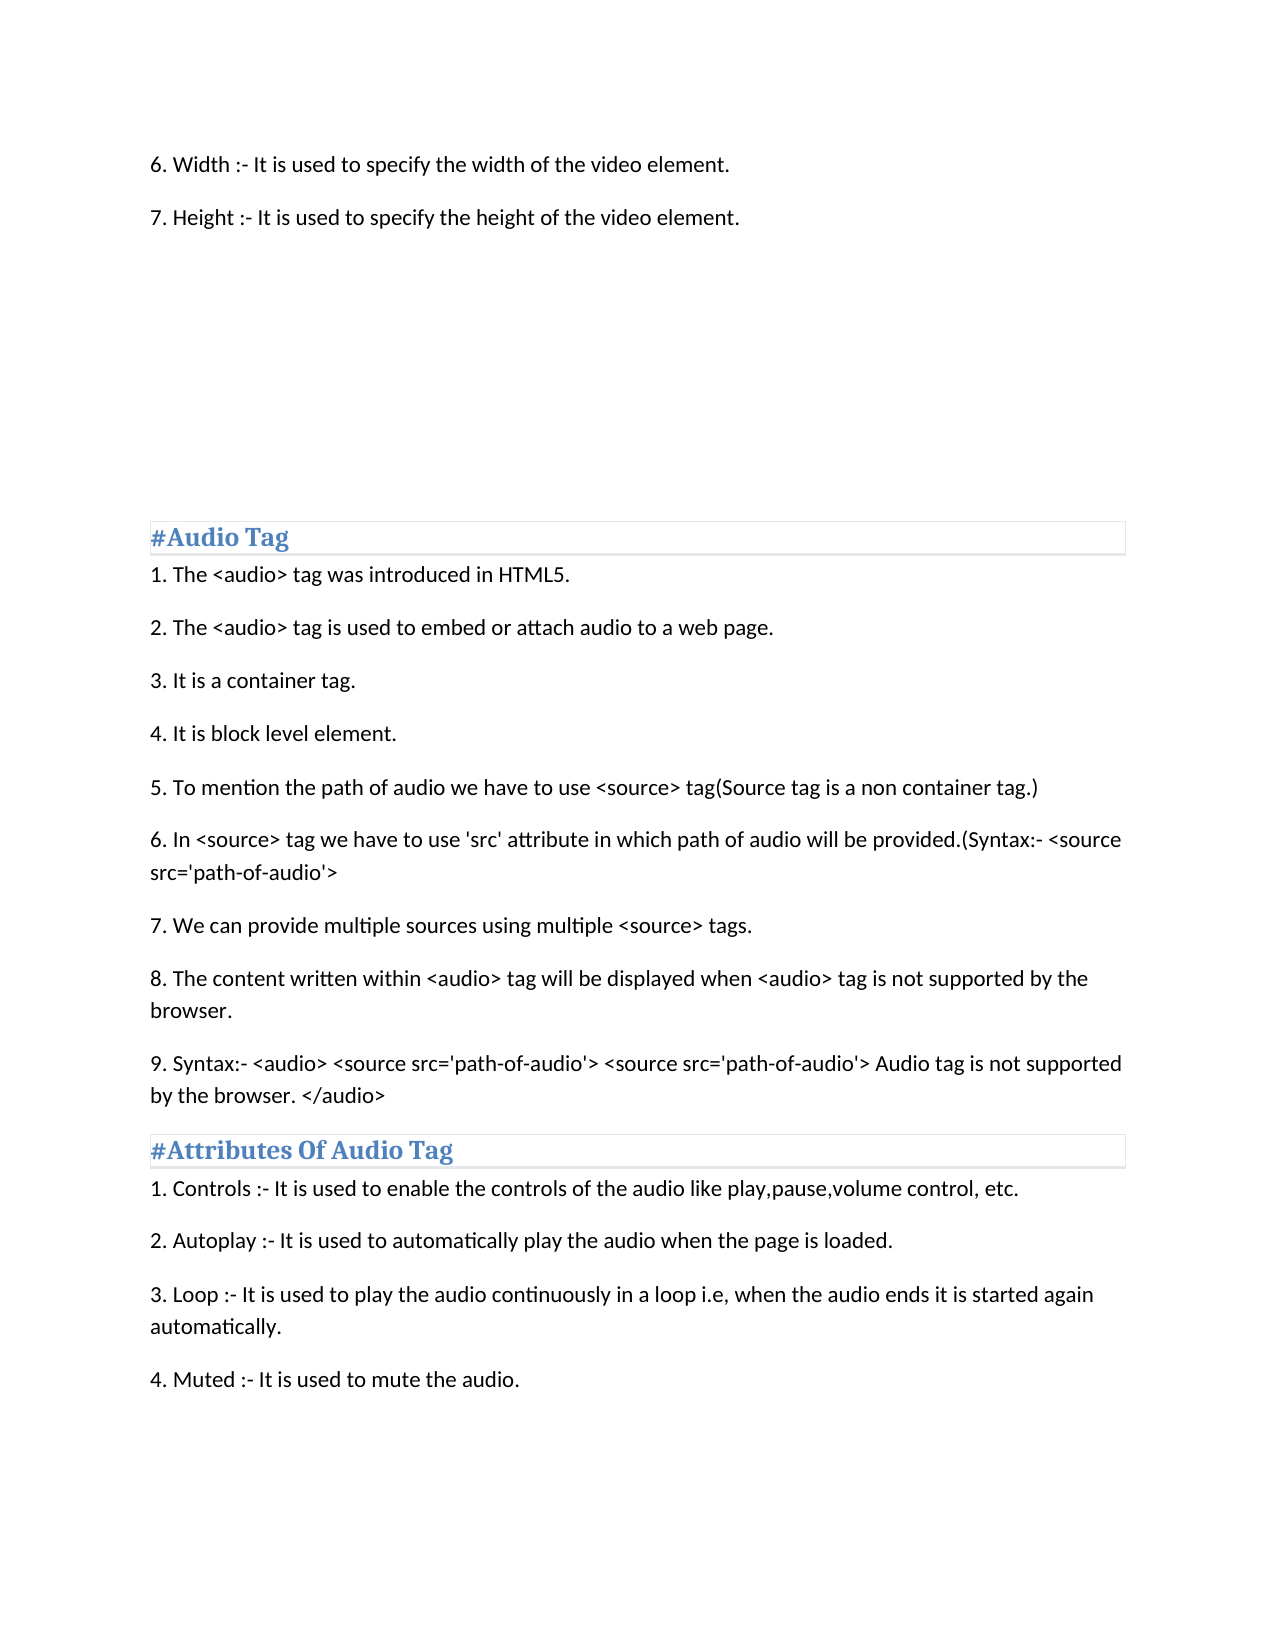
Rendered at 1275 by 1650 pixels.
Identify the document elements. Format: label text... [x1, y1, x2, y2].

text 8. The content written within <audio> tag will be displayed when <audio> tag is not supported by the browser. [150, 964, 1125, 1024]
subtitle #Audio Tag [151, 522, 1125, 553]
text 9. Syntax:- <audio> <source src='path-of-audio'> <source src='path-of-audio'> Audio tag is not supported by the browser. </audio> [150, 1049, 1125, 1109]
text 3. It is a container tag. [150, 667, 1125, 694]
text 4. It is block level element. [150, 719, 1125, 748]
text 6. In <source> tag we have to use 'src' attribute in which path of audio will be provided.(Syntax:- <source src='path-of-audio'> [150, 826, 1125, 886]
text 1. Controls :- It is used to enable the controls of the audio like play,pause,volume control, etc. [150, 1174, 1125, 1202]
text 4. Muted :- It is used to mute the audio. [150, 1365, 1125, 1393]
text 2. Autoplay :- It is used to automatically play the audio when the page is loaded. [150, 1227, 1125, 1255]
text 6. Width :- It is used to specify the width of the video element. [150, 150, 1125, 178]
text 2. The <audio> tag is used to embed or attach audio to a web page. [150, 613, 1125, 642]
text 7. Height :- It is used to specify the height of the video element. [150, 203, 1125, 231]
text 3. Loop :- It is used to play the audio continuously in a loop i.e, when the audio ends it is started again automatically. [150, 1280, 1125, 1340]
text 1. The <audio> tag was introduced in HTML5. [150, 561, 1125, 588]
text 5. To mention the path of audio we have to use <source> tag(Source tag is a non container tag.) [150, 773, 1125, 801]
text 7. We can provide multiple sources using multiple <source> tags. [150, 911, 1125, 939]
subtitle #Attributes Of Audio Tag [151, 1135, 1125, 1166]
